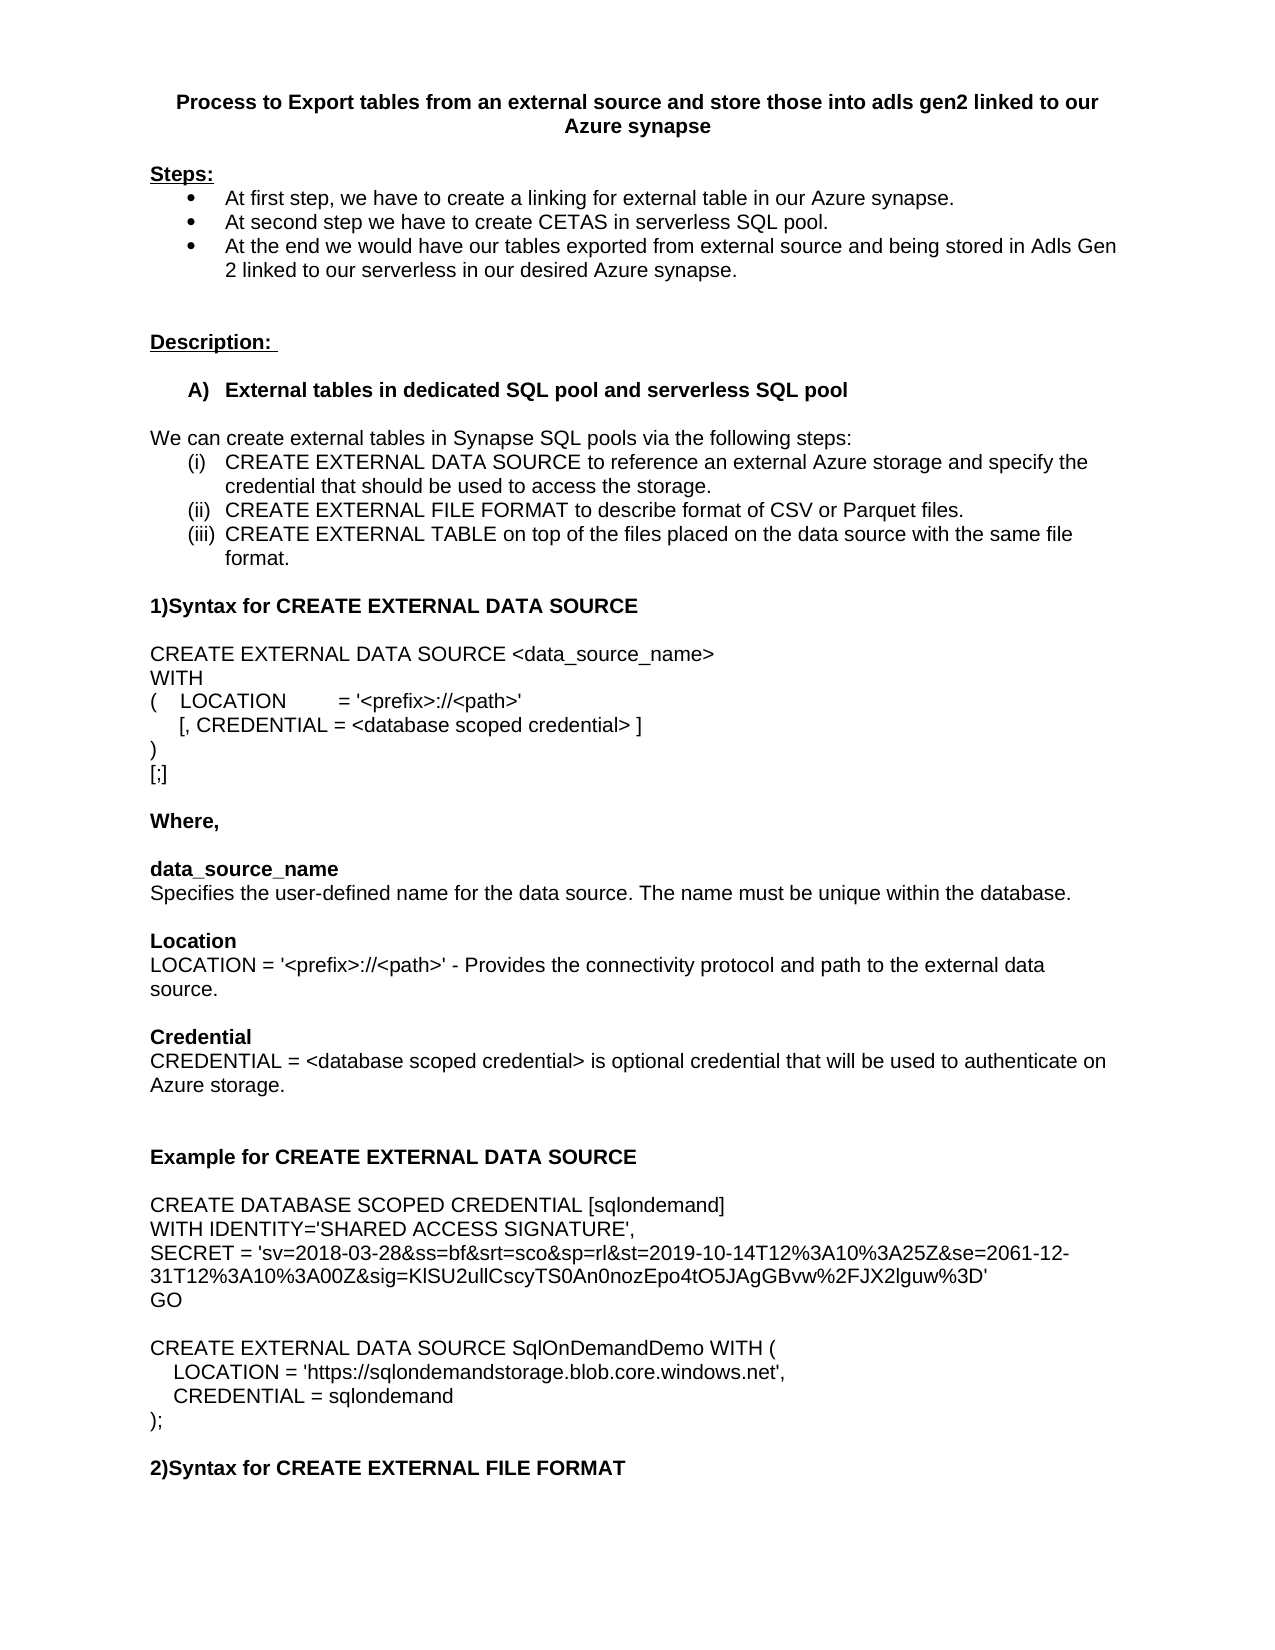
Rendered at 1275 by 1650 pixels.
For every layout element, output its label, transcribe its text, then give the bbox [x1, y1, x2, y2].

text WITH IDENTITY='SHARED ACCESS SIGNATURE', [150, 1216, 1125, 1240]
text Process to Export tables from an external source and store those into adls gen2 linked to our Azure synapse [150, 90, 1125, 138]
text CREATE DATABASE SCOPED CREDENTIAL [sqlondemand] [150, 1192, 1125, 1216]
list External tables in dedicated SQL pool and serverless SQL pool [187, 378, 1125, 402]
text CREATE EXTERNAL DATA SOURCE <data_source_name> [150, 641, 1125, 665]
text WITH [150, 665, 1125, 689]
list At first step, we have to create a linking for external table in our Azure synapse. [187, 186, 1125, 210]
list CREATE EXTERNAL DATA SOURCE to reference an external Azure storage and specify the credential that should be used to access the storage. [187, 450, 1125, 498]
text LOCATION = 'https://sqlondemandstorage.blob.core.windows.net', [150, 1360, 1125, 1384]
list At second step we have to create CETAS in serverless SQL pool. [187, 210, 1125, 234]
text 1)Syntax for CREATE EXTERNAL DATA SOURCE [150, 593, 1125, 617]
text ); [150, 1408, 1125, 1432]
text LOCATION = '<prefix>://<path>' - Provides the connectivity protocol and path to the external data source. [150, 953, 1125, 1001]
list CREATE EXTERNAL TABLE on top of the files placed on the data source with the same file format. [187, 522, 1125, 569]
text ) [150, 737, 1125, 761]
list CREATE EXTERNAL FILE FORMAT to describe format of CSV or Parquet files. [187, 498, 1125, 522]
text [;] [150, 761, 1125, 785]
text Credential [150, 1025, 1125, 1049]
text CREDENTIAL = sqlondemand [150, 1384, 1125, 1408]
text CREATE EXTERNAL DATA SOURCE SqlOnDemandDemo WITH ( [150, 1336, 1125, 1360]
text We can create external tables in Synapse SQL pools via the following steps: [150, 426, 1125, 450]
text Description: [150, 330, 1125, 354]
text ( LOCATION = '<prefix>://<path>' [150, 689, 1125, 713]
text Where, [150, 809, 1125, 833]
text Steps: [150, 162, 1125, 186]
text data_source_name [150, 857, 1125, 881]
text 2)Syntax for CREATE EXTERNAL FILE FORMAT [150, 1456, 1125, 1480]
text Example for CREATE EXTERNAL DATA SOURCE [150, 1144, 1125, 1168]
text CREDENTIAL = <database scoped credential> is optional credential that will be used to authenticate on Azure storage. [150, 1049, 1125, 1097]
list At the end we would have our tables exported from external source and being stored in Adls Gen 2 linked to our serverless in our desired Azure synapse. [187, 234, 1125, 282]
text Specifies the user-defined name for the data source. The name must be unique within the database. [150, 881, 1125, 905]
text GO [150, 1288, 1125, 1312]
text [, CREDENTIAL = <database scoped credential> ] [150, 713, 1125, 737]
text SECRET = 'sv=2018-03-28&ss=bf&srt=sco&sp=rl&st=2019-10-14T12%3A10%3A25Z&se=2061-12-31T12%3A10%3A00Z&sig=KlSU2ullCscyTS0An0nozEpo4tO5JAgGBvw%2FJX2lguw%3D' [150, 1240, 1125, 1288]
text Location [150, 929, 1125, 953]
